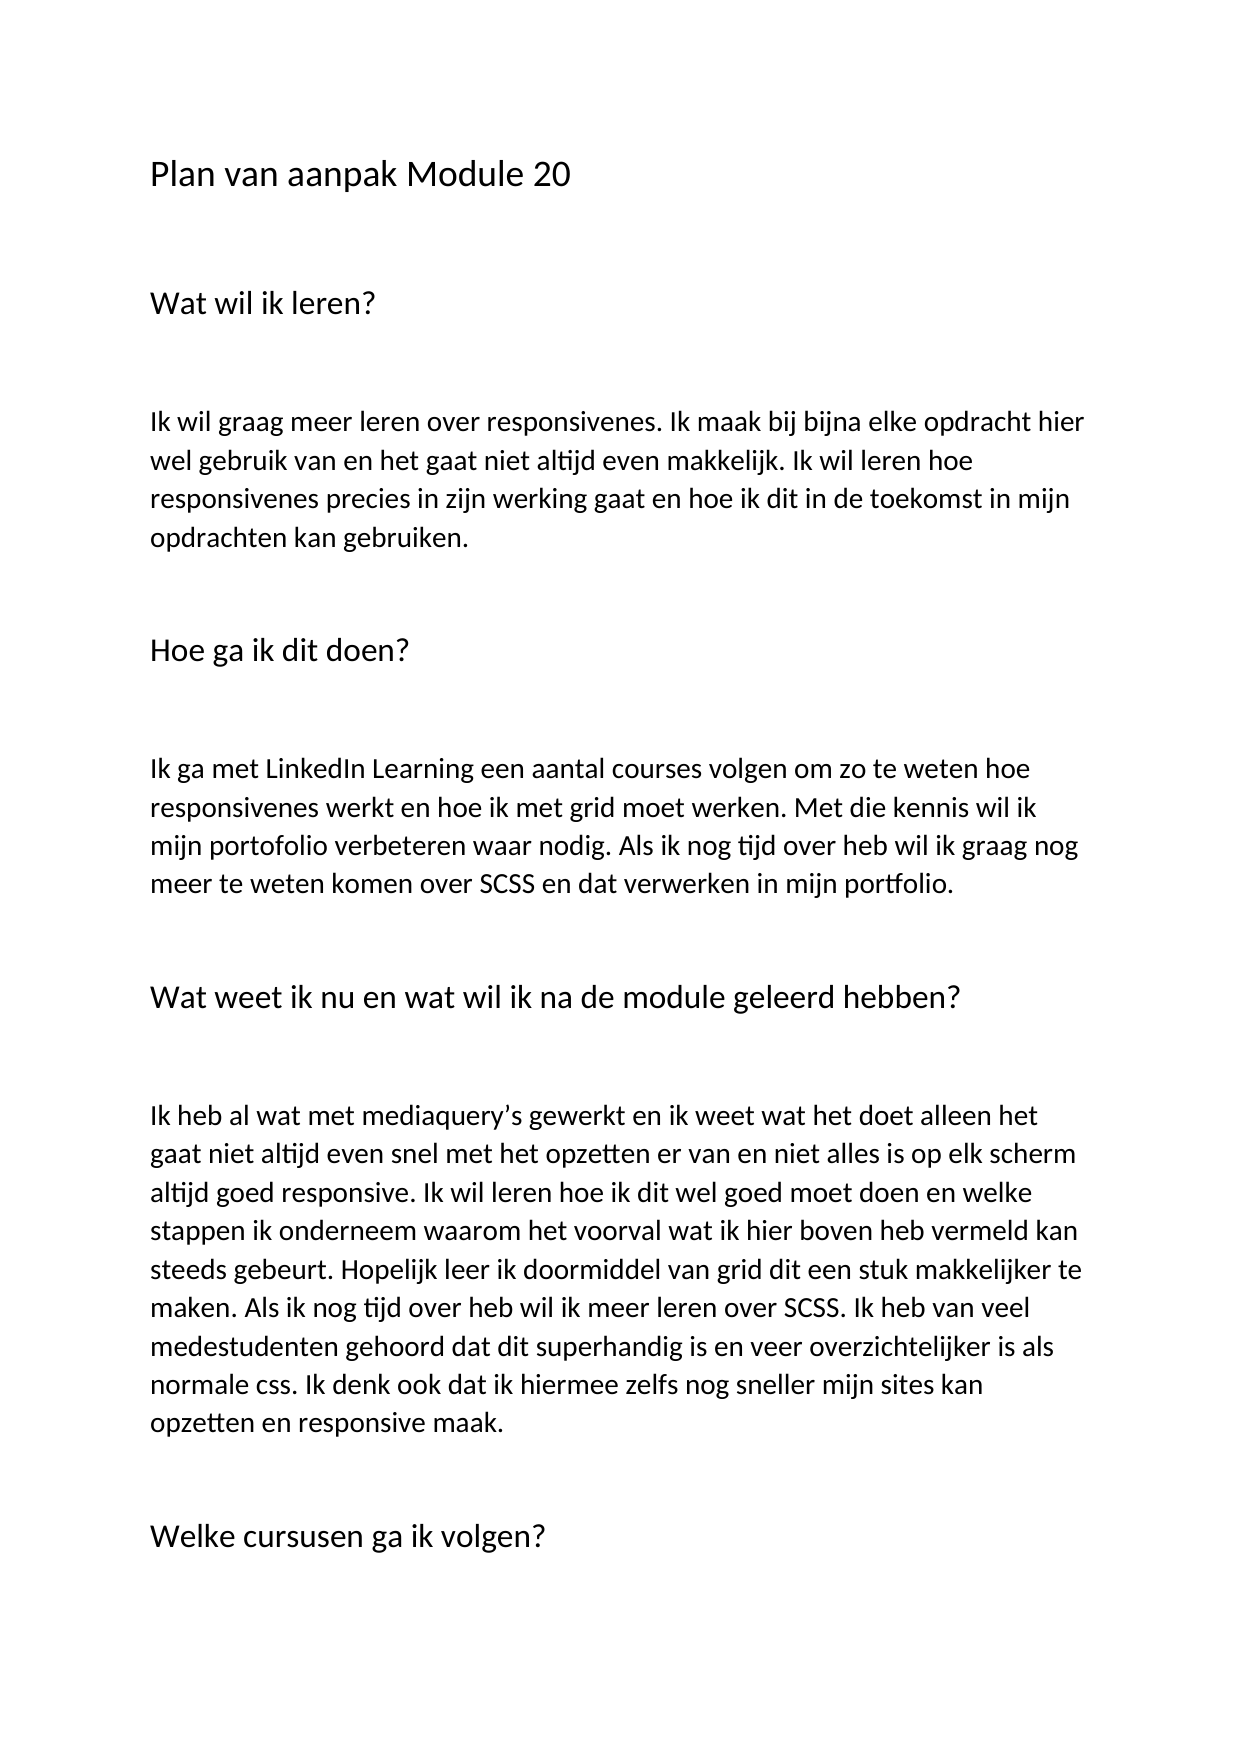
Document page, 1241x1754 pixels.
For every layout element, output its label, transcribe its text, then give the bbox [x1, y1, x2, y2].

text Plan van aanpak Module 20 [150, 150, 1090, 196]
text Ik ga met LinkedIn Learning een aantal courses volgen om zo te weten hoe responsivenes werkt en hoe ik met grid moet werken. Met die kennis wil ik mijn portofolio verbeteren waar nodig. Als ik nog tijd over heb wil ik graag nog meer te weten komen over SCSS en dat verwerken in mijn portfolio. [150, 750, 1090, 901]
text Hoe ga ik dit doen? [150, 629, 1090, 670]
text Ik heb al wat met mediaquery’s gewerkt en ik weet wat het doet alleen het gaat niet altijd even snel met het opzetten er van en niet alles is op elk scherm altijd goed responsive. Ik wil leren hoe ik dit wel goed moet doen en welke stappen ik onderneem waarom het voorval wat ik hier boven heb vermeld kan steeds gebeurt. Hopelijk leer ik doormiddel van grid dit een stuk makkelijker te maken. Als ik nog tijd over heb wil ik meer leren over SCSS. Ik heb van veel medestudenten gehoord dat dit superhandig is en veer overzichtelijker is als normale css. Ik denk ook dat ik hiermee zelfs nog sneller mijn sites kan opzetten en responsive maak. [150, 1097, 1090, 1440]
text Ik wil graag meer leren over responsivenes. Ik maak bij bijna elke opdracht hier wel gebruik van en het gaat niet altijd even makkelijk. Ik wil leren hoe responsivenes precies in zijn werking gaat en hoe ik dit in de toekomst in mijn opdrachten kan gebruiken. [150, 403, 1090, 554]
text Wat weet ik nu en wat wil ik na de module geleerd hebben? [150, 976, 1090, 1017]
text Wat wil ik leren? [150, 282, 1090, 323]
text Welke cursusen ga ik volgen? [150, 1515, 1090, 1556]
